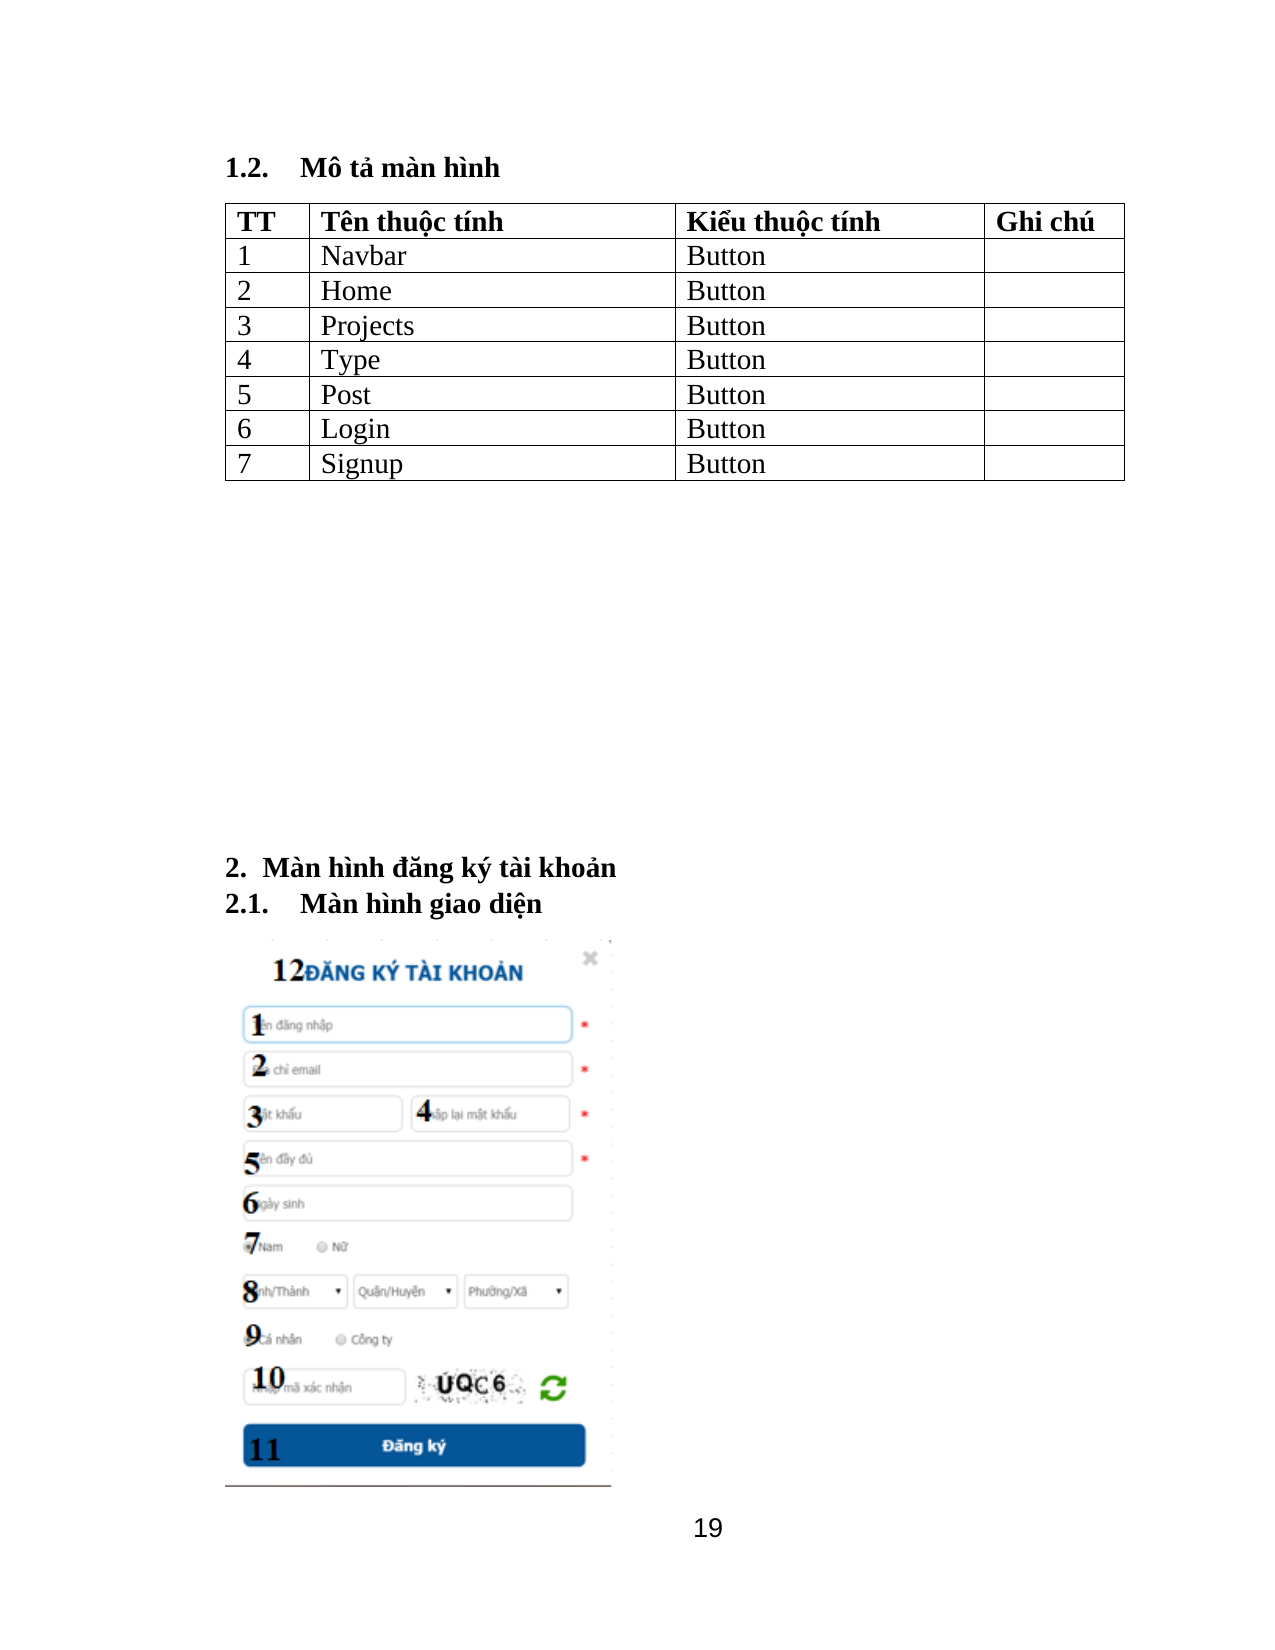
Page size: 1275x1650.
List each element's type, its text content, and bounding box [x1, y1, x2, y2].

table_cell Home [310, 273, 675, 307]
list Màn hình đăng ký tài khoản [225, 850, 1266, 884]
table_cell Button [676, 239, 984, 272]
table_cell Login [310, 411, 675, 445]
table_header Kiểu thuộc tính [676, 204, 984, 237]
table_cell [985, 446, 1124, 479]
list Mô tả màn hình [225, 150, 1266, 183]
list Màn hình giao diện [225, 886, 1266, 920]
table_cell 4 [226, 342, 309, 376]
table_cell 3 [226, 308, 309, 341]
table_cell [985, 342, 1124, 376]
table_cell [985, 308, 1124, 341]
table_cell 6 [226, 411, 309, 445]
picture [225, 939, 613, 1487]
table_header Tên thuộc tính [310, 204, 675, 237]
table_cell 5 [226, 377, 309, 410]
table_cell [985, 411, 1124, 445]
table_cell 2 [226, 273, 309, 307]
table_cell [985, 377, 1124, 410]
table_cell Button [676, 308, 984, 341]
table_cell Button [676, 377, 984, 410]
table_cell Button [676, 273, 984, 307]
table_cell Button [676, 411, 984, 445]
table_cell Projects [310, 308, 675, 341]
table_cell 1 [226, 239, 309, 272]
table_cell Signup [310, 446, 675, 479]
table_cell Button [676, 342, 984, 376]
table_header Ghi chú [985, 204, 1124, 237]
table_cell 7 [226, 446, 309, 479]
table_cell Type [310, 342, 675, 376]
table_cell [985, 273, 1124, 307]
table_cell Navbar [310, 239, 675, 272]
table_cell [985, 239, 1124, 272]
table_cell Button [676, 446, 984, 479]
table_cell Post [310, 377, 675, 410]
table_header TT [226, 204, 309, 237]
